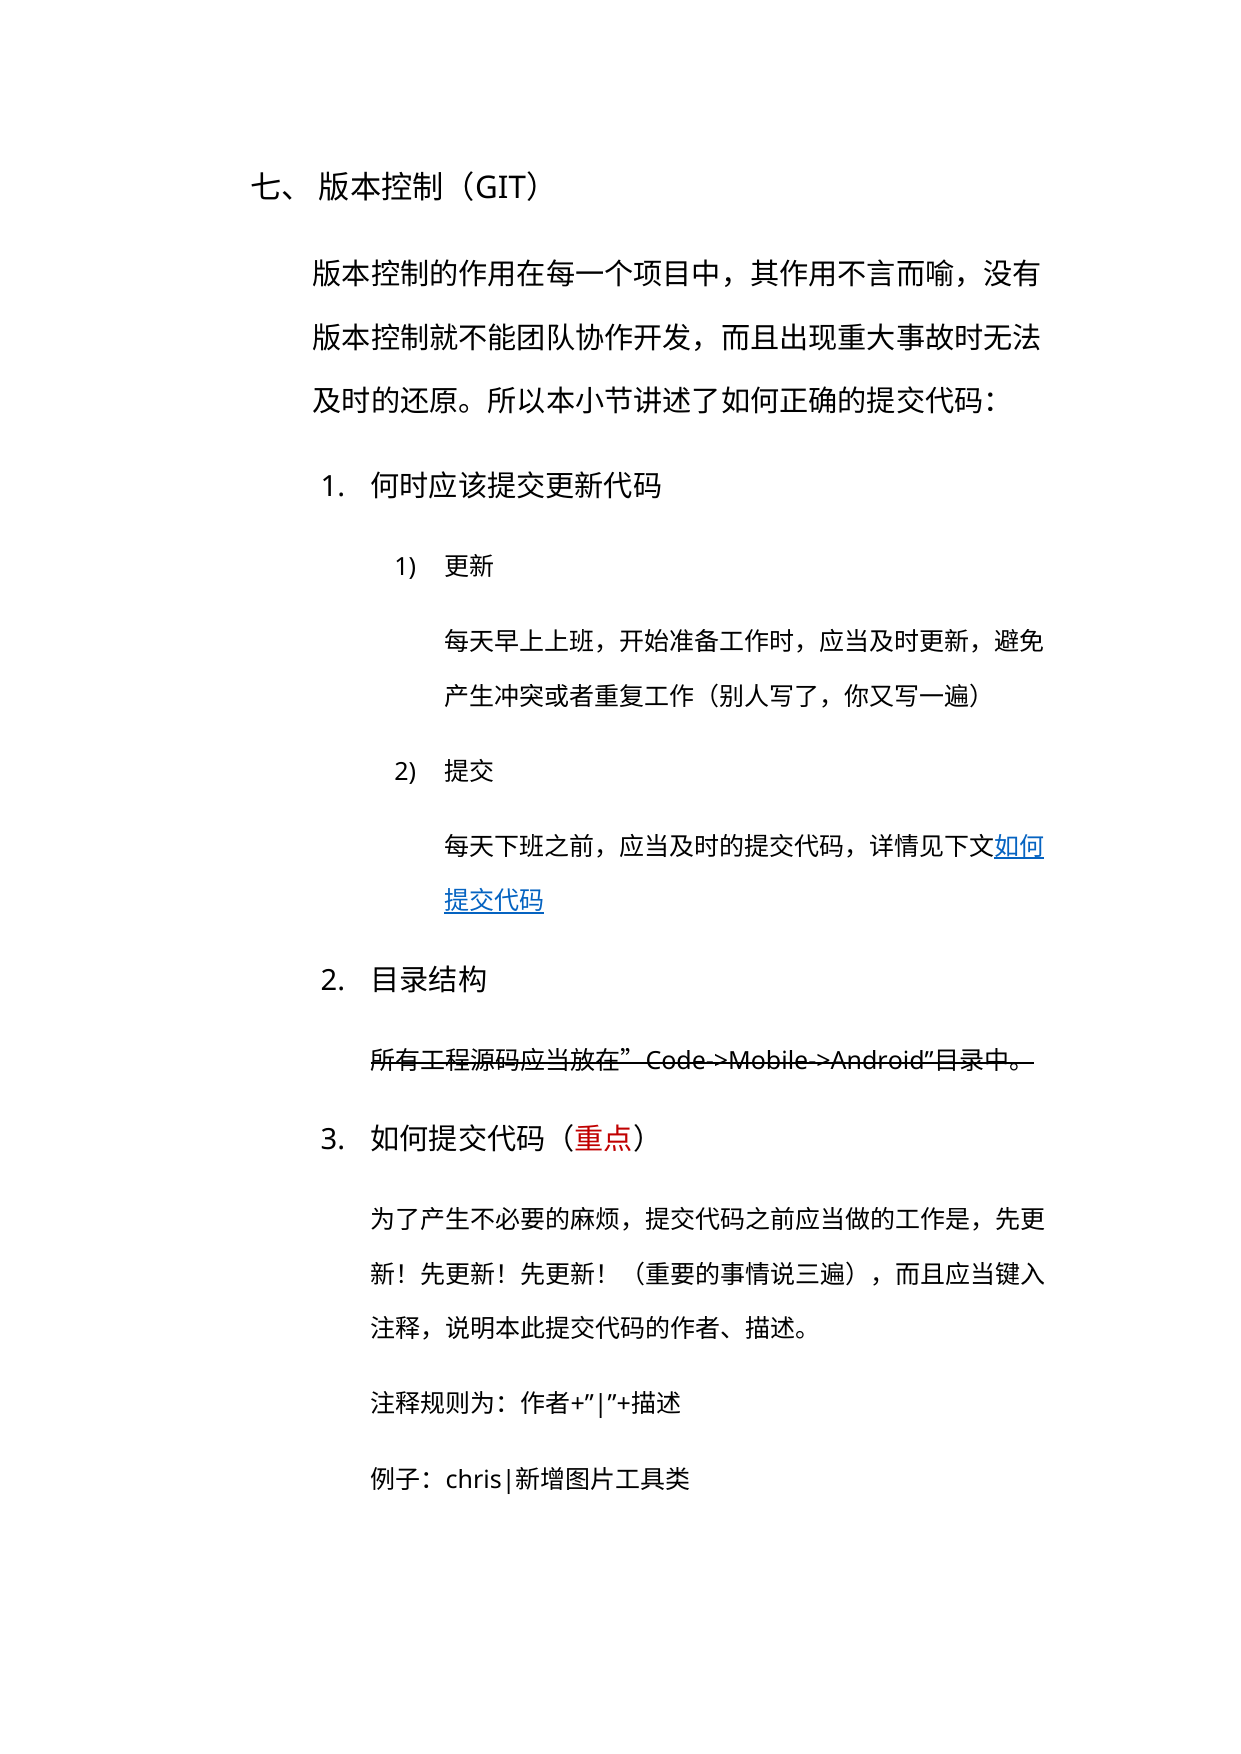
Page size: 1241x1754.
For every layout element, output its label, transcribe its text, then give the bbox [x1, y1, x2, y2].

list 更新 [394, 546, 1053, 583]
list 版本控制（GIT） [187, 162, 1053, 207]
list 每天早上上班，开始准备工作时，应当及时更新，避免产生冲突或者重复工作（别人写了，你又写一遍） [444, 622, 1053, 712]
list 目录结构 [320, 956, 1053, 998]
list 为了产生不必要的麻烦，提交代码之前应当做的工作是，先更新！先更新！先更新！（重要的事情说三遍），而且应当键入注释，说明本此提交代码的作者、描述。 [370, 1200, 1053, 1345]
list 所有工程源码应当放在”Code->Mobile->Android”目录中。 [370, 1040, 1053, 1077]
list 版本控制的作用在每一个项目中，其作用不言而喻，没有版本控制就不能团队协作开发，而且出现重大事故时无法及时的还原。所以本小节讲述了如何正确的提交代码： [312, 251, 1053, 420]
list 例子：chris|新增图片工具类 [370, 1459, 1053, 1495]
list 注释规则为：作者+”|”+描述 [370, 1384, 1053, 1420]
list 何时应该提交更新代码 [320, 462, 1053, 504]
list 如何提交代码（重点） [320, 1116, 1053, 1158]
list 提交 [394, 751, 1053, 787]
list 每天下班之前，应当及时的提交代码，详情见下文如何提交代码 [444, 826, 1053, 917]
